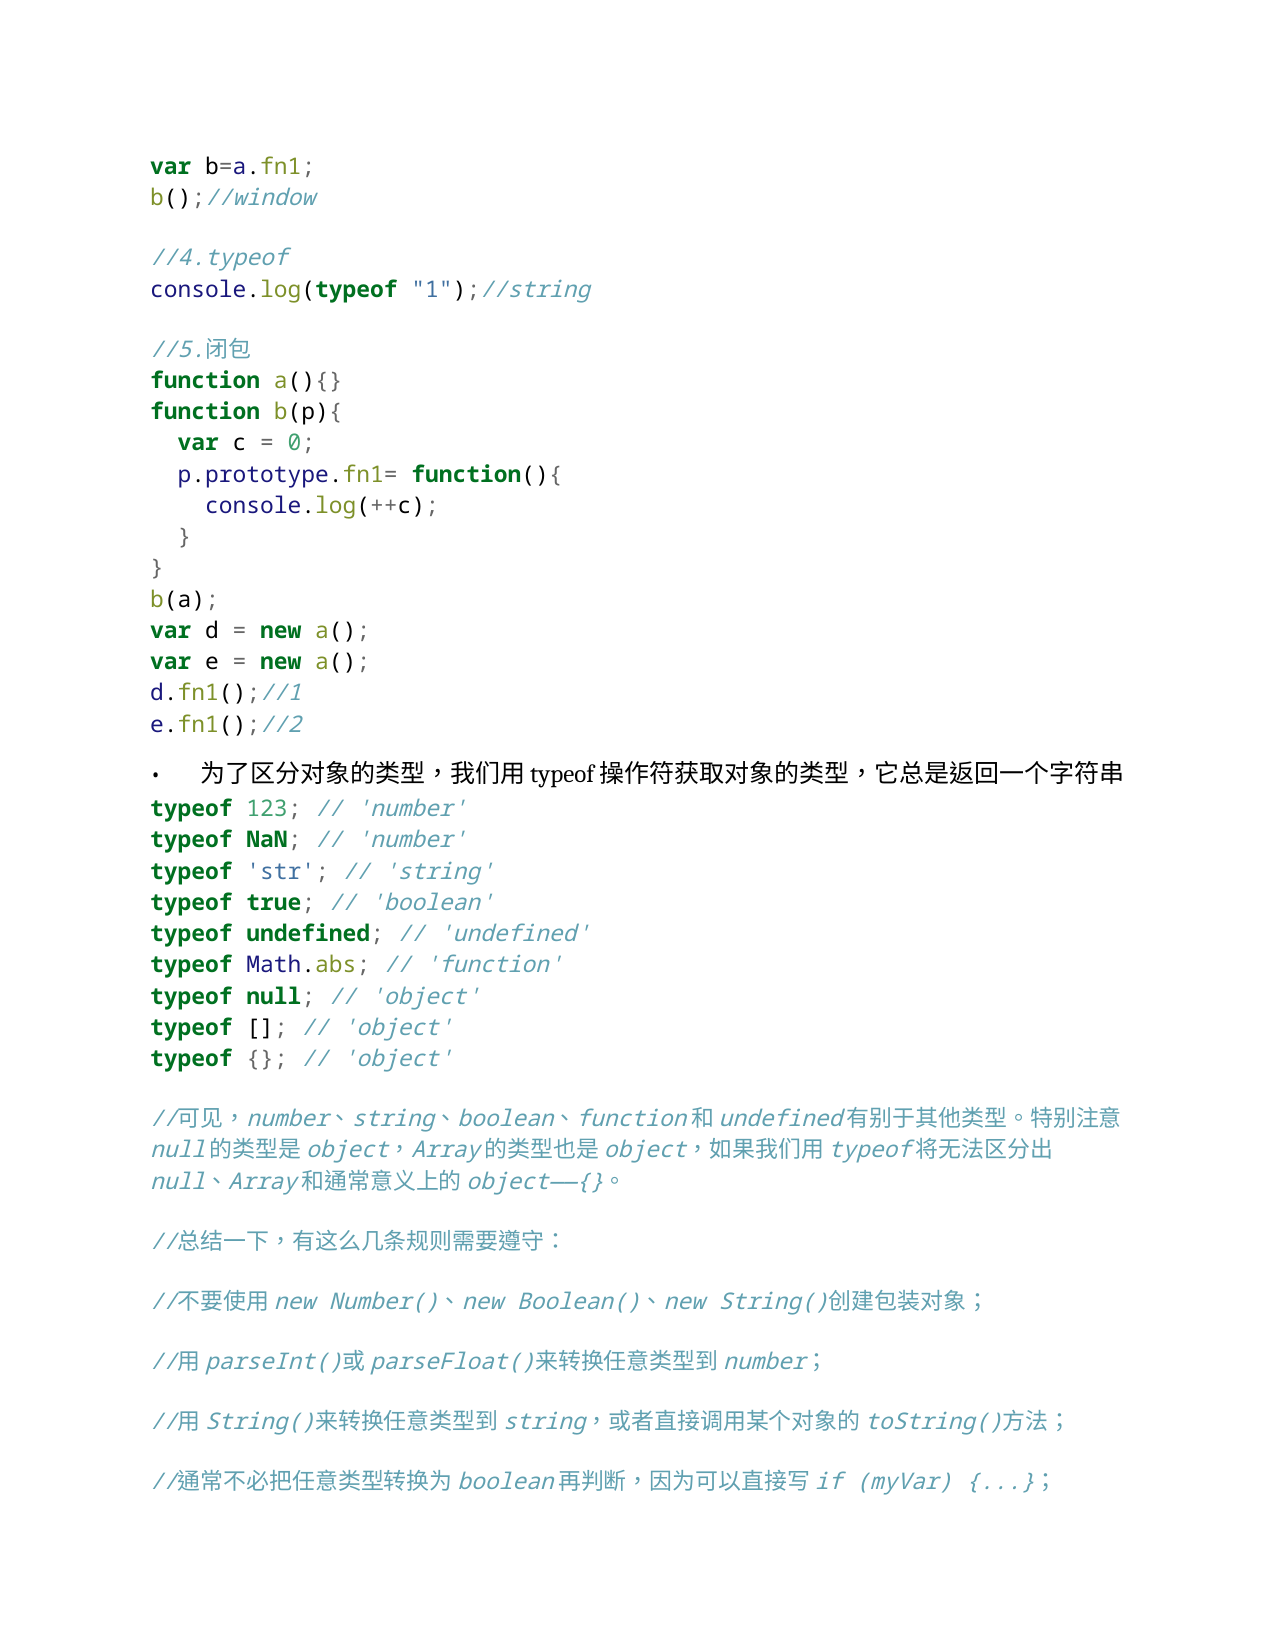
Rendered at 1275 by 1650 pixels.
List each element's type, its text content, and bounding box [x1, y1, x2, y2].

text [150, 792, 1125, 1496]
list 为了区分对象的类型，我们用typeof操作符获取对象的类型，它总是返回一个字符串 [150, 759, 1125, 788]
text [150, 150, 1125, 739]
